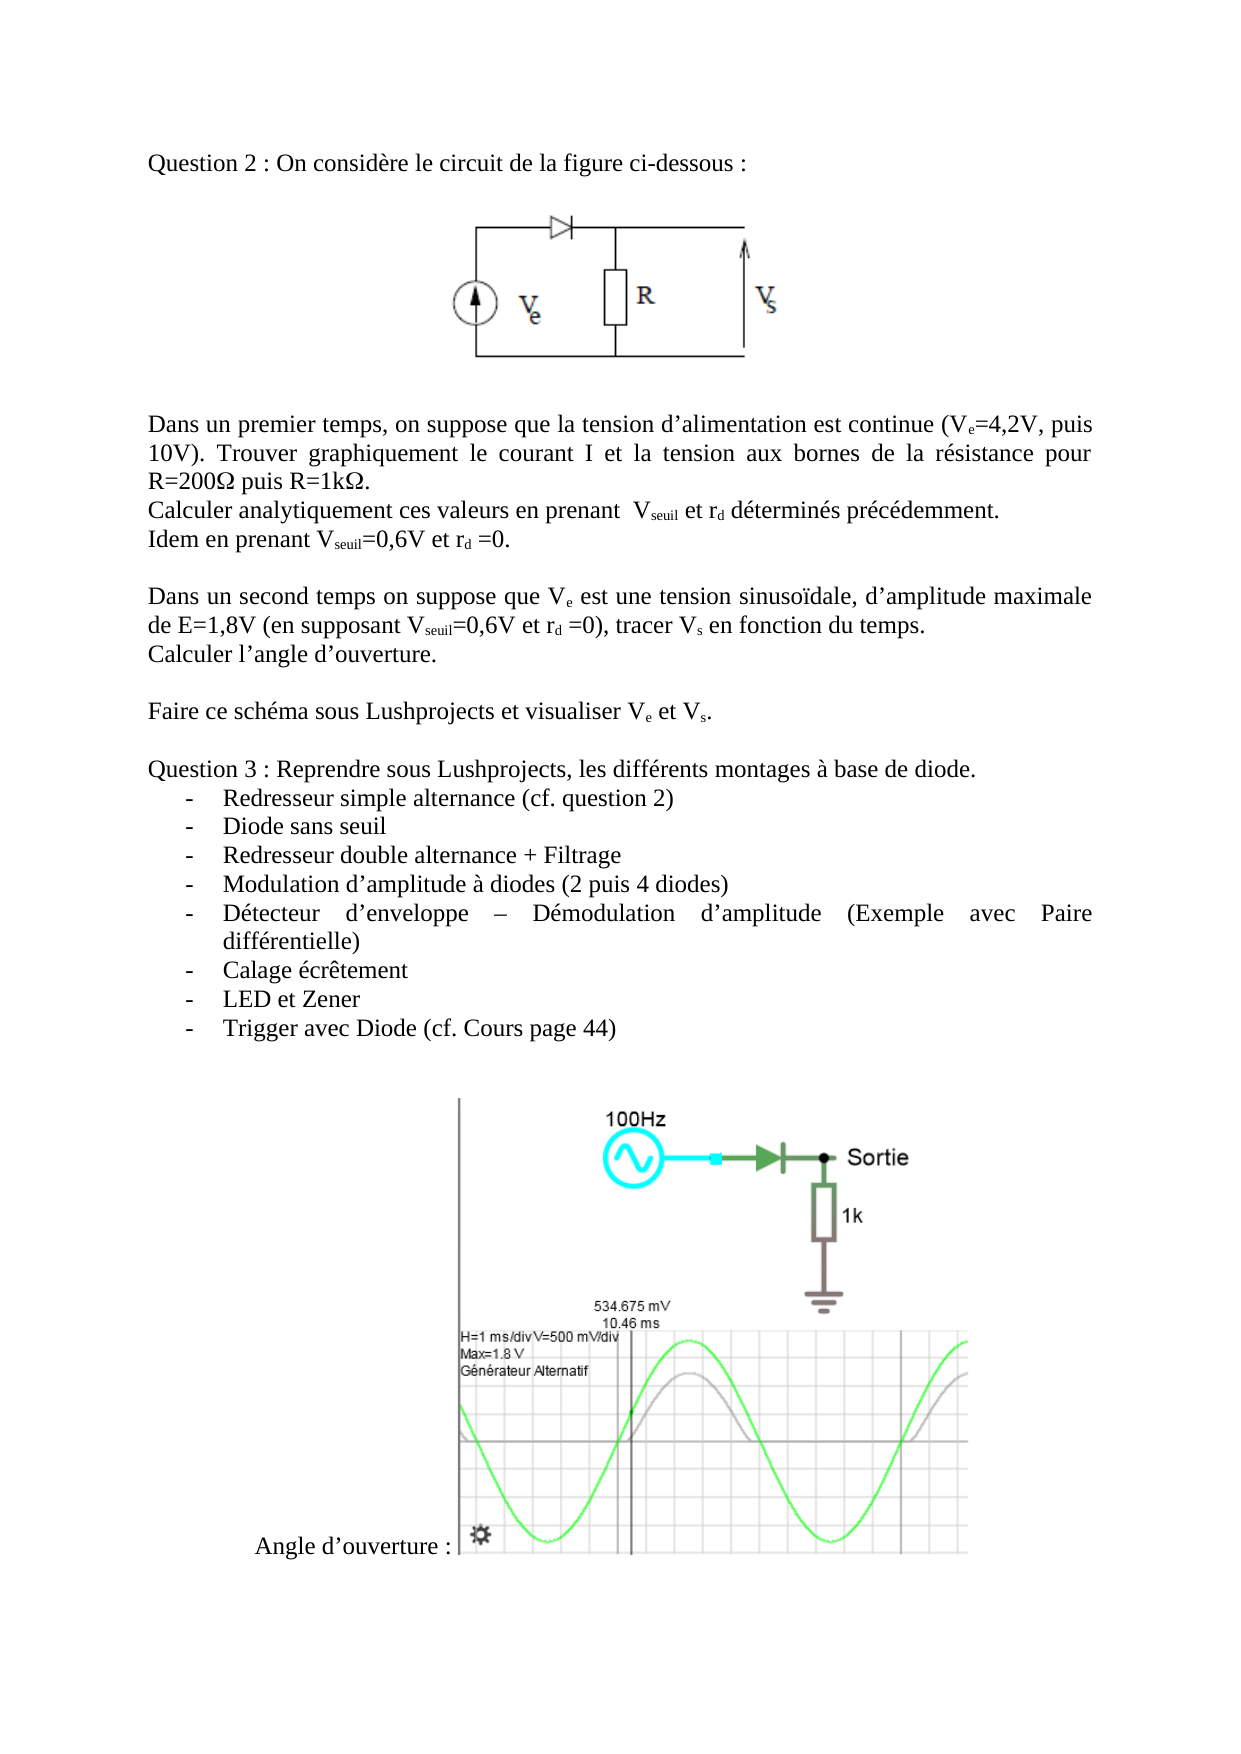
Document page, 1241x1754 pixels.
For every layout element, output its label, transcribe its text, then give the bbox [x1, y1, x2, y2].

text Idem en prenant Vseuil=0,6V et rd =0. [148, 524, 1093, 553]
text Calculer l’angle d’ouverture. [148, 639, 1093, 668]
text Dans un premier temps, on suppose que la tension d’alimentation est continue (Ve=4,2V, puis 10V). Trouver graphiquement le courant I et la tension aux bornes de la résistance pour R=200 puis R=1k. [148, 409, 1093, 495]
list Diode sans seuil [185, 811, 1093, 840]
text Dans un second temps on suppose que Ve est une tension sinusoïdale, d’amplitude maximale de E=1,8V (en supposant Vseuil=0,6V et rd =0), tracer Vs en fonction du temps. [148, 581, 1093, 639]
list Détecteur d’enveloppe – Démodulation d’amplitude (Exemple avec Paire différentielle) [185, 898, 1093, 955]
text Question 3 : Reprendre sous Lushprojects, les différents montages à base de diode. [148, 754, 1093, 783]
text Question 2 : On considère le circuit de la figure ci-dessous : [148, 148, 1093, 176]
picture [449, 205, 792, 381]
text Faire ce schéma sous Lushprojects et visualiser Ve et Vs. [148, 696, 1093, 725]
list Redresseur simple alternance (cf. question 2) [185, 783, 1093, 811]
list LED et Zener [185, 984, 1093, 1013]
list Calage écrêtement [185, 955, 1093, 984]
list Trigger avec Diode (cf. Cours page 44) [185, 1013, 1093, 1041]
text Calculer analytiquement ces valeurs en prenant Vseuil et rd déterminés précédemment. [148, 495, 1093, 524]
list Redresseur double alternance + Filtrage [185, 840, 1093, 869]
list Modulation d’amplitude à diodes (2 puis 4 diodes) [185, 869, 1093, 898]
picture [457, 1098, 986, 1555]
